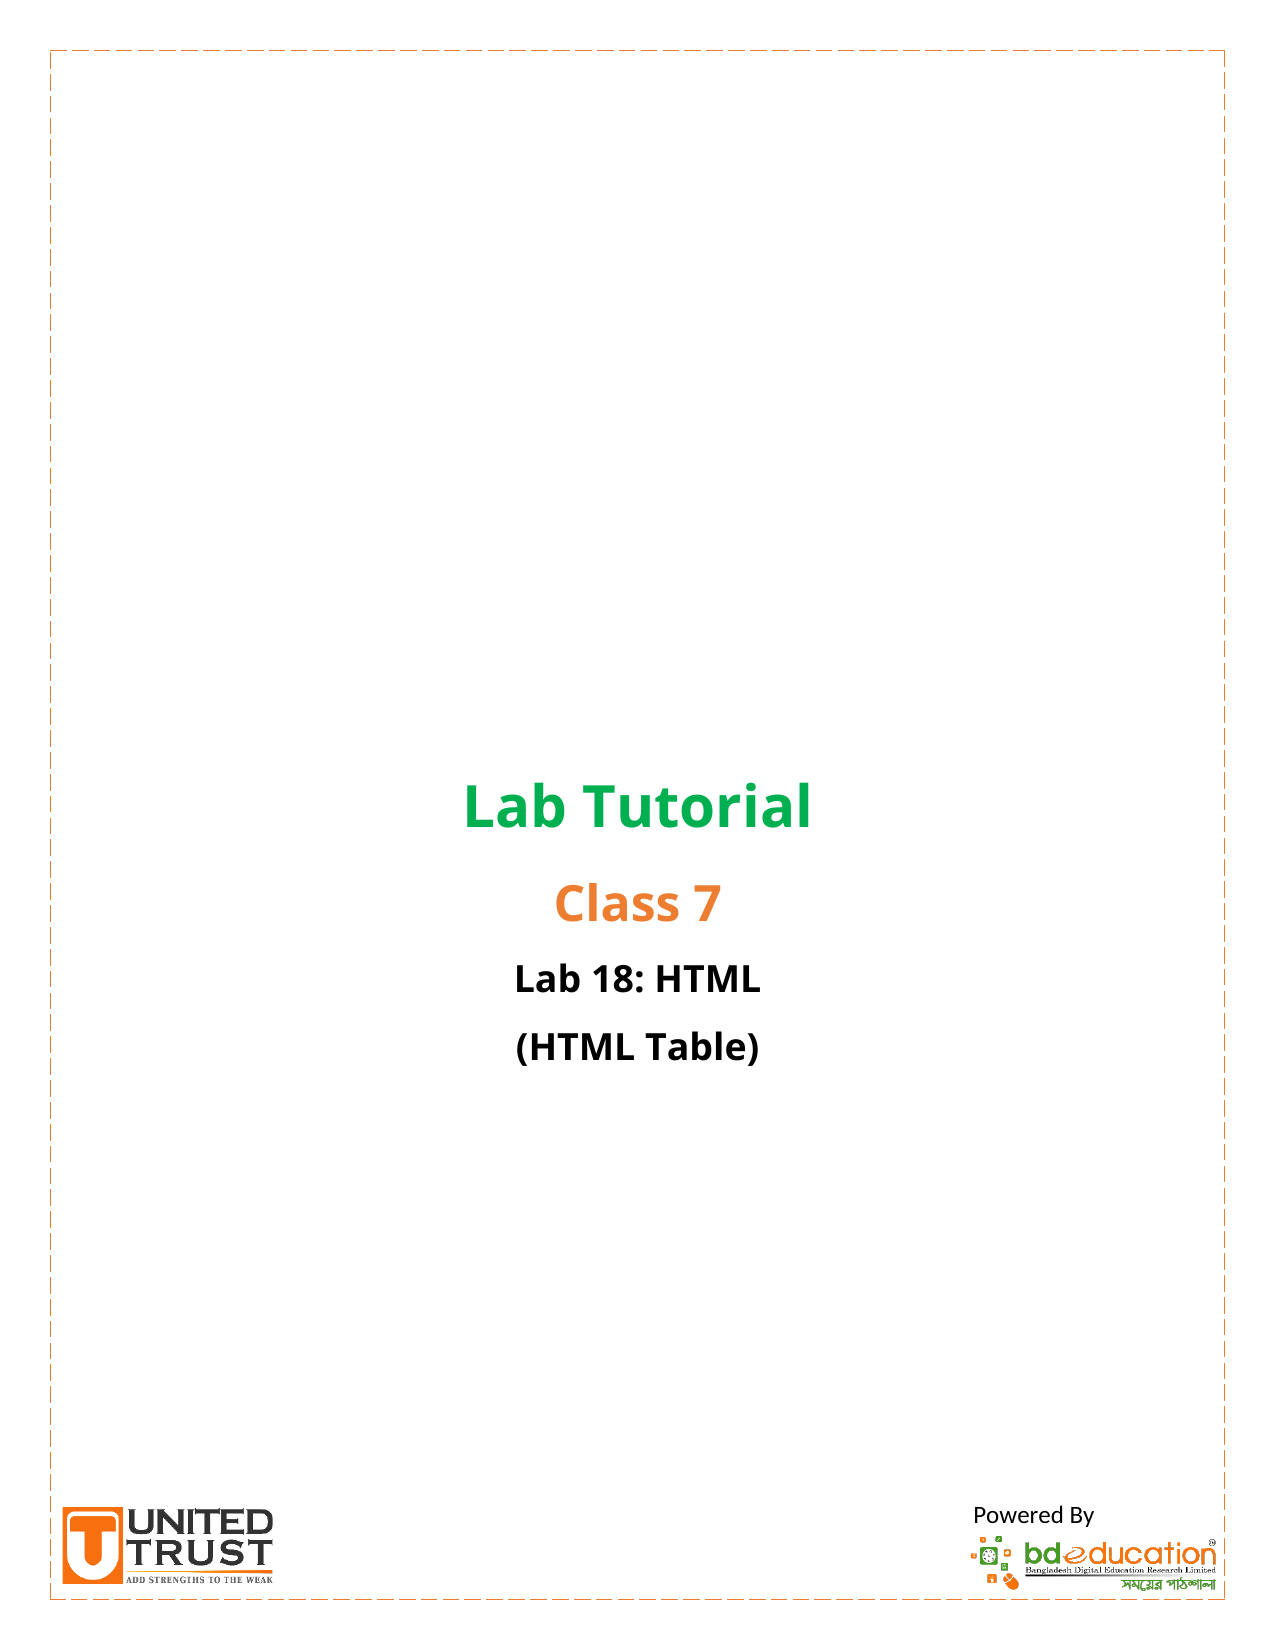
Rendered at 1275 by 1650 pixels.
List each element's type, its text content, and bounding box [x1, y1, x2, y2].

text Class 7 [150, 867, 1125, 936]
text (HTML Table) [150, 1020, 1125, 1071]
picture [971, 1536, 1216, 1591]
picture [62, 1507, 273, 1584]
text Lab 18: HTML [150, 952, 1125, 1003]
text Lab Tutorial [150, 765, 1125, 844]
